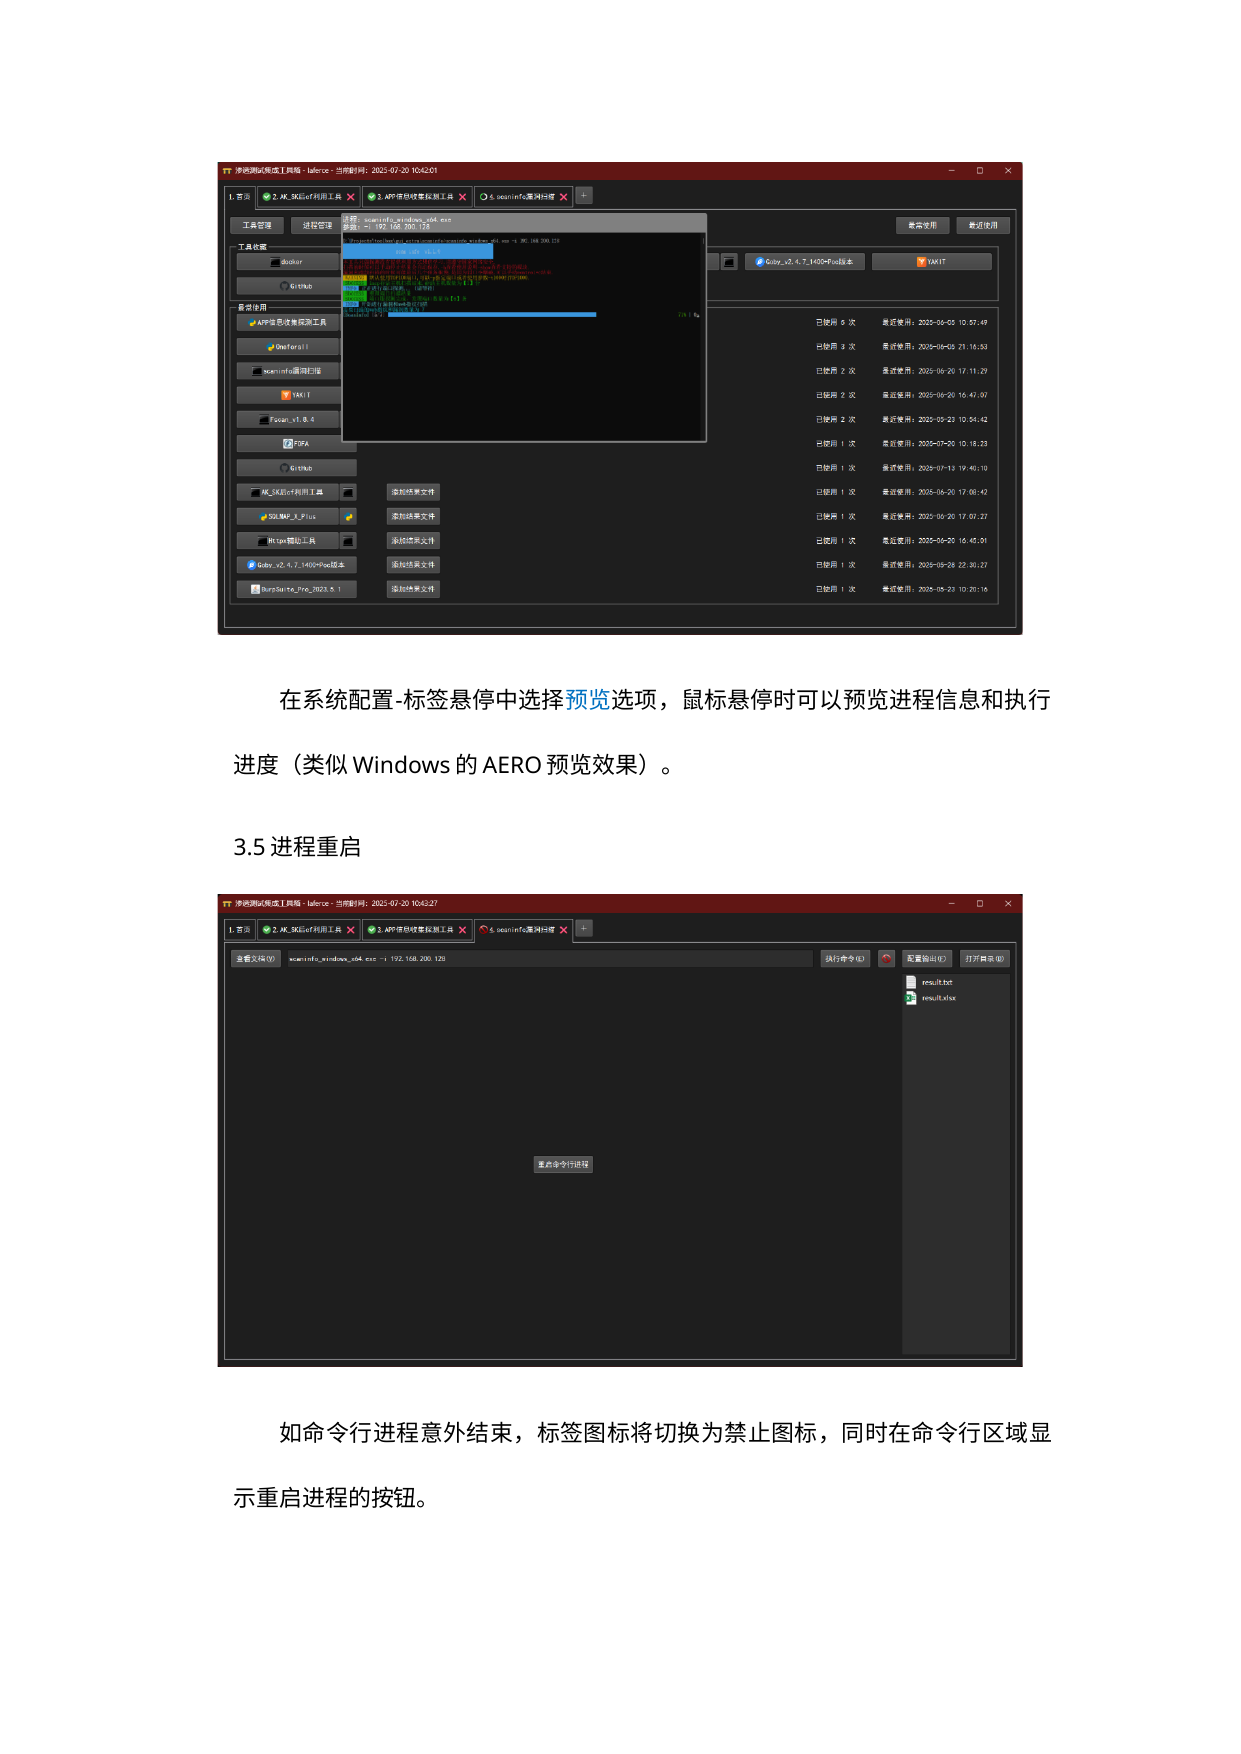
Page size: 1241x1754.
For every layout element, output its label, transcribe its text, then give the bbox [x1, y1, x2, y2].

text 在系统配置-标签悬停中选择预览选项，鼠标悬停时可以预览进程信息和执行进度（类似Windows的AERO预览效果）。 [233, 666, 1053, 796]
picture [217, 894, 1023, 1367]
text 3.5进程重启 [233, 813, 1053, 878]
text 如命令行进程意外结束，标签图标将切换为禁止图标，同时在命令行区域显示重启进程的按钮。 [233, 1399, 1053, 1529]
picture [217, 162, 1023, 635]
